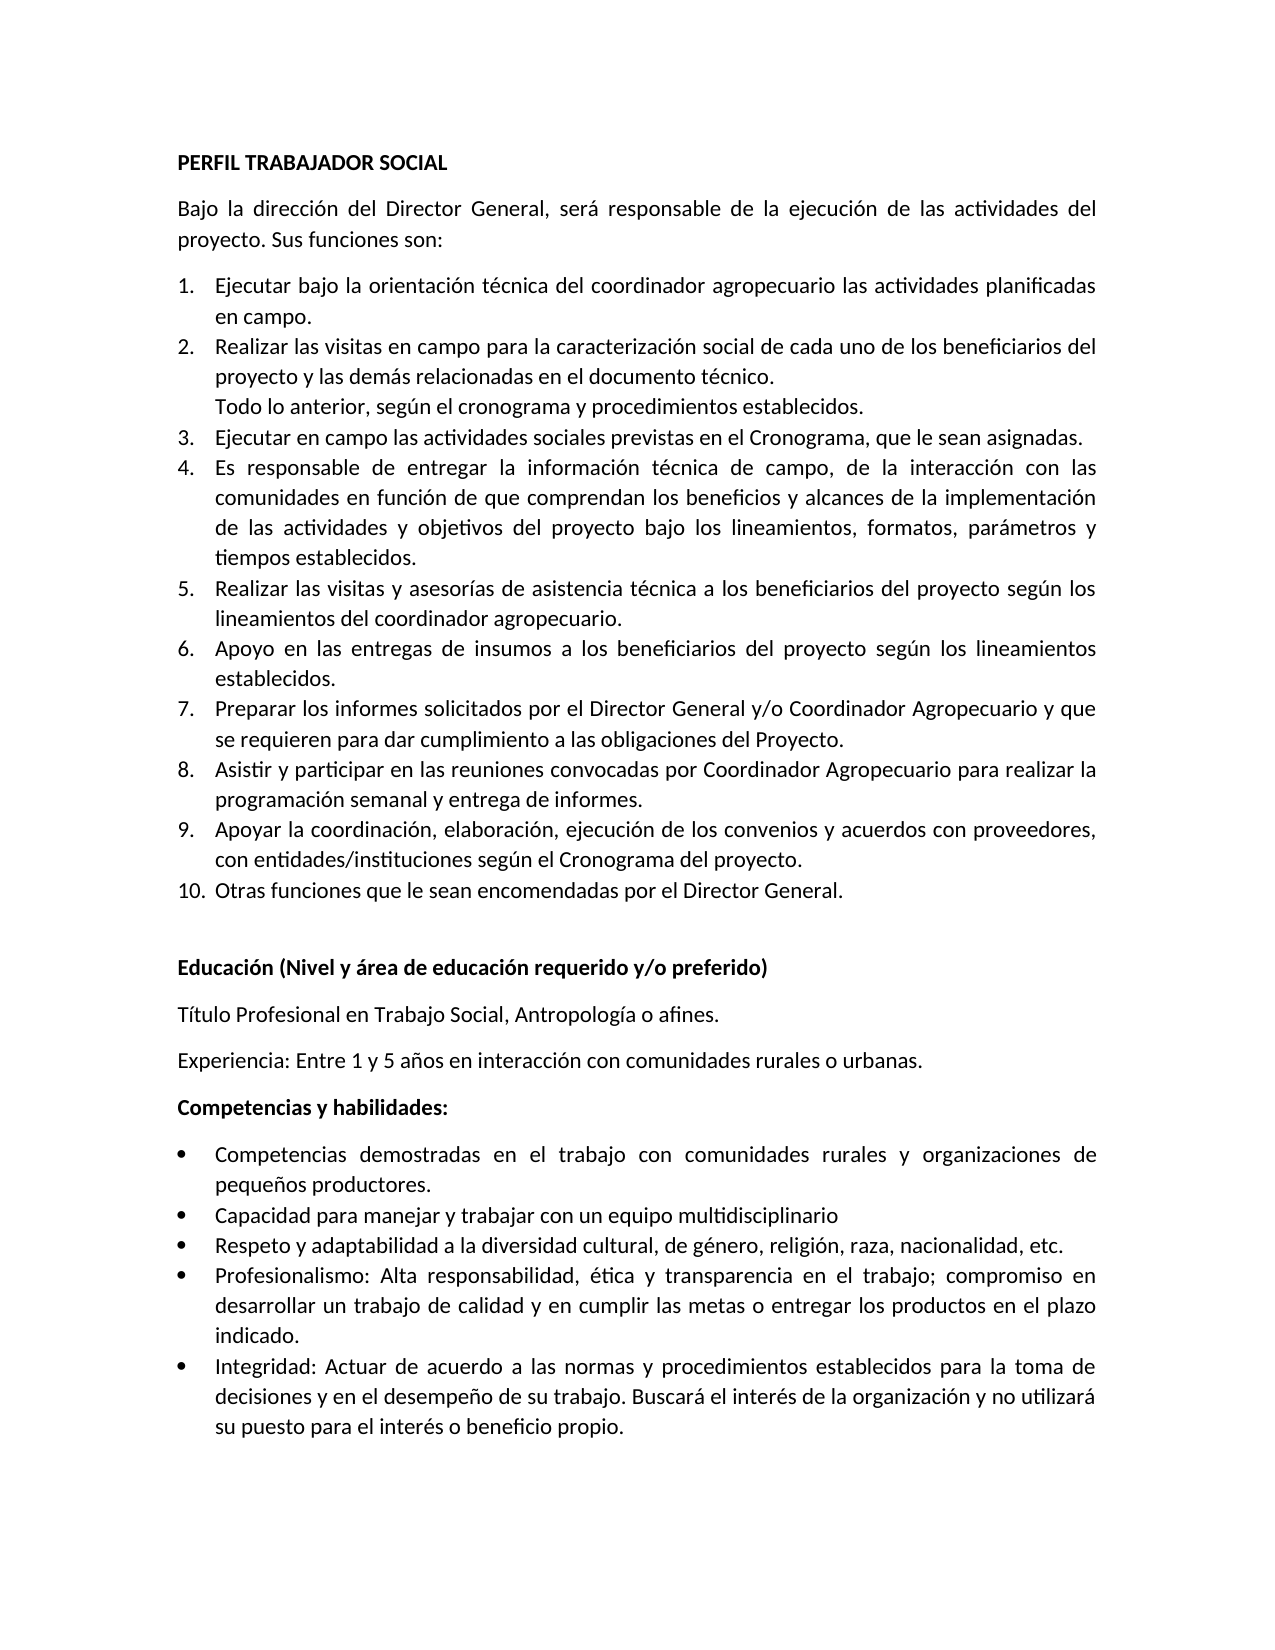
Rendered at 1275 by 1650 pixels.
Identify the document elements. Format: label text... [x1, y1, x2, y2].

list Preparar los informes solicitados por el Director General y/o Coordinador Agropecuario y que se requieren para dar cumplimiento a las obligaciones del Proyecto. [177, 694, 1098, 753]
text PERFIL TRABAJADOR SOCIAL [177, 148, 1098, 176]
list Integridad: Actuar de acuerdo a las normas y procedimientos establecidos para la toma de decisiones y en el desempeño de su trabajo. Buscará el interés de la organización y no utilizará su puesto para el interés o beneficio propio. [177, 1352, 1098, 1440]
list Asistir y participar en las reuniones convocadas por Coordinador Agropecuario para realizar la programación semanal y entrega de informes. [177, 755, 1098, 813]
text Competencias y habilidades: [177, 1093, 1098, 1121]
list Profesionalismo: Alta responsabilidad, ética y transparencia en el trabajo; compromiso en desarrollar un trabajo de calidad y en cumplir las metas o entregar los productos en el plazo indicado. [177, 1261, 1098, 1349]
list Otras funciones que le sean encomendadas por el Director General. [177, 876, 1098, 904]
list Realizar las visitas en campo para la caracterización social de cada uno de los beneficiarios del proyecto y las demás relacionadas en el documento técnico. [177, 332, 1098, 390]
text Bajo la dirección del Director General, será responsable de la ejecución de las actividades del proyecto. Sus funciones son: [177, 194, 1098, 253]
list Competencias demostradas en el trabajo con comunidades rurales y organizaciones de pequeños productores. [177, 1140, 1098, 1198]
text Educación (Nivel y área de educación requerido y/o preferido) [177, 953, 1098, 981]
list Apoyo en las entregas de insumos a los beneficiarios del proyecto según los lineamientos establecidos. [177, 634, 1098, 692]
list Realizar las visitas y asesorías de asistencia técnica a los beneficiarios del proyecto según los lineamientos del coordinador agropecuario. [177, 574, 1098, 632]
text Título Profesional en Trabajo Social, Antropología o afines. [177, 1000, 1098, 1028]
list Ejecutar en campo las actividades sociales previstas en el Cronograma, que le sean asignadas. [177, 423, 1098, 451]
list Ejecutar bajo la orientación técnica del coordinador agropecuario las actividades planificadas en campo. [177, 272, 1098, 330]
text Experiencia: Entre 1 y 5 años en interacción con comunidades rurales o urbanas. [177, 1047, 1098, 1074]
list Apoyar la coordinación, elaboración, ejecución de los convenios y acuerdos con proveedores, con entidades/instituciones según el Cronograma del proyecto. [177, 815, 1098, 873]
list Respeto y adaptabilidad a la diversidad cultural, de género, religión, raza, nacionalidad, etc. [177, 1231, 1098, 1259]
list Todo lo anterior, según el cronograma y procedimientos establecidos. [215, 392, 1098, 420]
list Capacidad para manejar y trabajar con un equipo multidisciplinario [177, 1201, 1098, 1229]
list Es responsable de entregar la información técnica de campo, de la interacción con las comunidades en función de que comprendan los beneficios y alcances de la implementación de las actividades y objetivos del proyecto bajo los lineamientos, formatos, parámetros y tiempos establecidos. [177, 453, 1098, 571]
